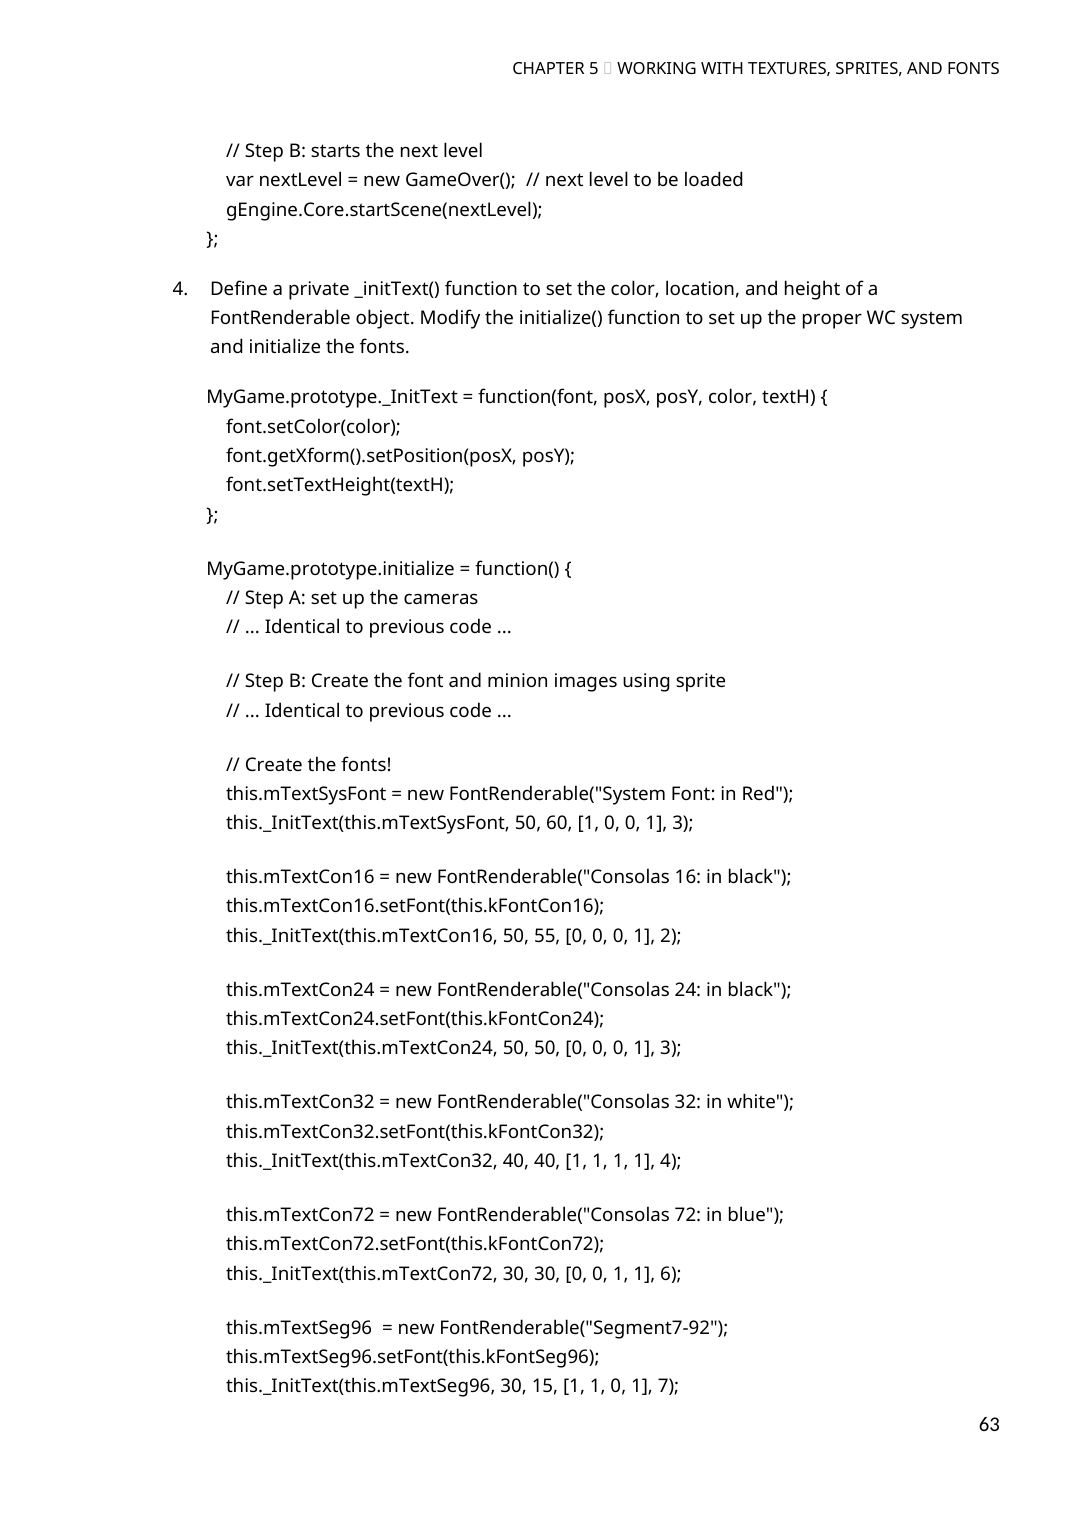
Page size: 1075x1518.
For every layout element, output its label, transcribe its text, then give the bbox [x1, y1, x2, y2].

text this.mTextCon16 = new FontRenderable("Consolas 16: in black"); [206, 863, 1000, 889]
text this.mTextCon32 = new FontRenderable("Consolas 32: in white"); [206, 1089, 1000, 1114]
text this.mTextCon72 = new FontRenderable("Consolas 72: in blue"); [206, 1201, 1000, 1227]
text this._InitText(this.mTextCon16, 50, 55, [0, 0, 0, 1], 2); [206, 922, 1000, 948]
text this._InitText(this.mTextSysFont, 50, 60, [1, 0, 0, 1], 3); [206, 809, 1000, 835]
text // ... Identical to previous code ... [206, 697, 1000, 722]
text // Create the fonts! [206, 751, 1000, 776]
text this.mTextCon32.setFont(this.kFontCon32); [206, 1118, 1000, 1143]
text var nextLevel = new GameOver(); // next level to be loaded [206, 167, 1000, 192]
text this.mTextCon24.setFont(this.kFontCon24); [206, 1005, 1000, 1031]
text this.mTextSeg96 = new FontRenderable("Segment7-92"); [206, 1314, 1000, 1339]
text this._InitText(this.mTextSeg96, 30, 15, [1, 1, 0, 1], 7); [206, 1372, 1000, 1398]
text // ... Identical to previous code ... [206, 613, 1000, 639]
text // Step B: Create the font and minion images using sprite [206, 668, 1000, 693]
text this.mTextSeg96.setFont(this.kFontSeg96); [206, 1343, 1000, 1369]
text this._InitText(this.mTextCon24, 50, 50, [0, 0, 0, 1], 3); [206, 1035, 1000, 1060]
text this._InitText(this.mTextCon32, 40, 40, [1, 1, 1, 1], 4); [206, 1147, 1000, 1173]
text this.mTextSysFont = new FontRenderable("System Font: in Red"); [206, 780, 1000, 806]
text font.getXform().setPosition(posX, posY); [206, 442, 1000, 468]
text MyGame.prototype.initialize = function() { [206, 555, 1000, 581]
text this.mTextCon16.setFont(this.kFontCon16); [206, 893, 1000, 918]
text this._InitText(this.mTextCon72, 30, 30, [0, 0, 1, 1], 6); [206, 1260, 1000, 1285]
text font.setColor(color); [206, 413, 1000, 439]
text font.setTextHeight(textH); [206, 472, 1000, 497]
text MyGame.prototype._InitText = function(font, posX, posY, color, textH) { [206, 384, 1000, 409]
text }; [206, 225, 1000, 251]
list Define a private _initText() function to set the color, location, and height of a FontRenderable object. Modify the initialize() function to set up the proper WC system and initialize the fonts. [172, 275, 1000, 359]
text // Step B: starts the next level [206, 137, 1000, 163]
text }; [206, 501, 1000, 526]
text // Step A: set up the cameras [206, 584, 1000, 610]
text gEngine.Core.startScene(nextLevel); [206, 196, 1000, 221]
text this.mTextCon24 = new FontRenderable("Consolas 24: in black"); [206, 976, 1000, 1002]
text this.mTextCon72.setFont(this.kFontCon72); [206, 1231, 1000, 1256]
